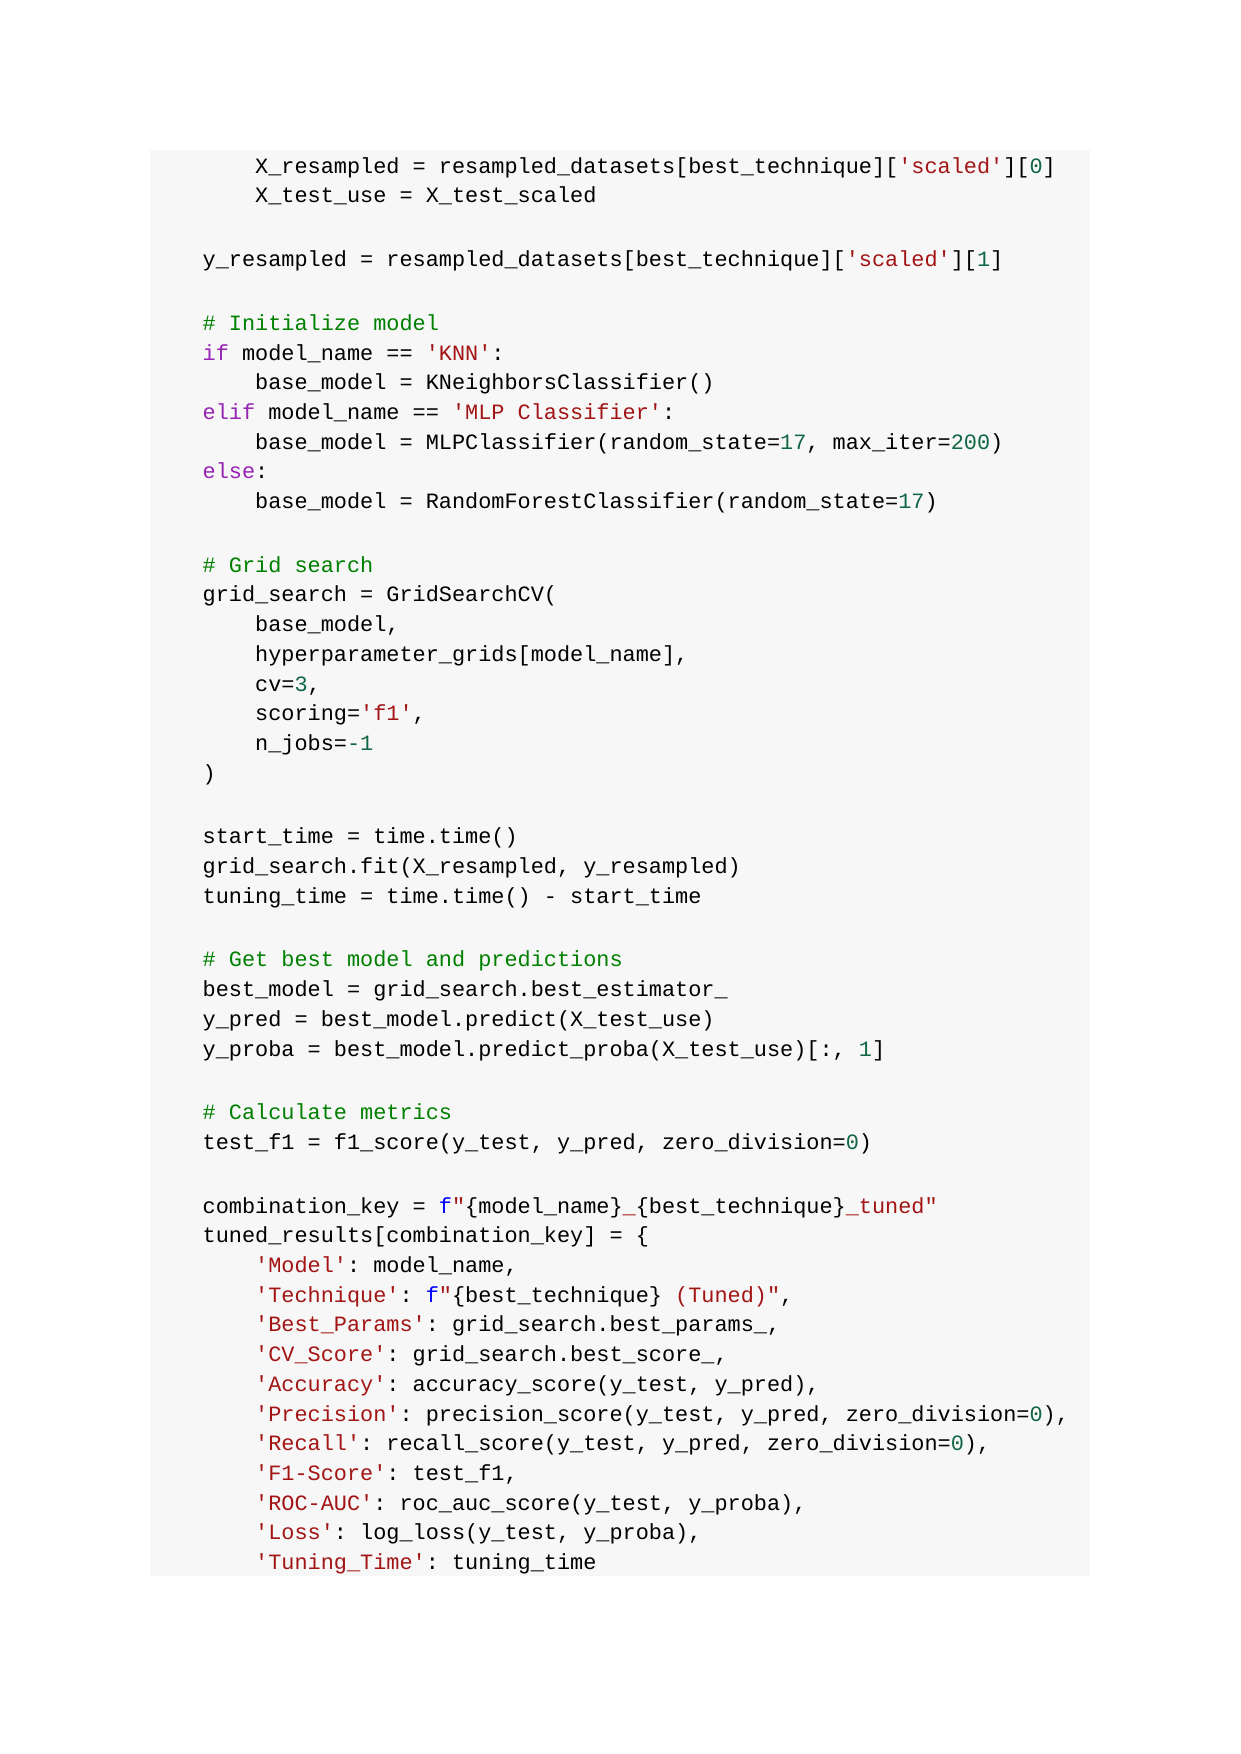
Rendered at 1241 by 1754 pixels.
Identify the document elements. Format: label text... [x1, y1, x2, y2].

text 'Technique': f"{best_technique} (Tuned)", [150, 1279, 1090, 1309]
text 'Precision': precision_score(y_test, y_pred, zero_division=0), [150, 1398, 1090, 1427]
text 'F1-Score': test_f1, [150, 1457, 1090, 1487]
text ) [150, 757, 1090, 787]
text 'Loss': log_loss(y_test, y_proba), [150, 1517, 1090, 1546]
text combination_key = f"{model_name}_{best_technique}_tuned" [150, 1190, 1090, 1220]
text tuned_results[combination_key] = { [150, 1220, 1090, 1249]
text grid_search = GridSearchCV( [150, 579, 1090, 608]
text tuning_time = time.time() - start_time [150, 880, 1090, 910]
text base_model = RandomForestClassifier(random_state=17) [150, 485, 1090, 515]
text base_model, [150, 608, 1090, 638]
text base_model = KNeighborsClassifier() [150, 367, 1090, 396]
text grid_search.fit(X_resampled, y_resampled) [150, 850, 1090, 880]
text # Calculate metrics [150, 1097, 1090, 1126]
text # Get best model and predictions [150, 944, 1090, 973]
text 'Accuracy': accuracy_score(y_test, y_pred), [150, 1368, 1090, 1398]
text best_model = grid_search.best_estimator_ [150, 973, 1090, 1003]
text 'CV_Score': grid_search.best_score_, [150, 1338, 1090, 1368]
text y_proba = best_model.predict_proba(X_test_use)[:, 1] [150, 1033, 1090, 1062]
text base_model = MLPClassifier(random_state=17, max_iter=200) [150, 426, 1090, 456]
text 'Recall': recall_score(y_test, y_pred, zero_division=0), [150, 1427, 1090, 1457]
text 'Model': model_name, [150, 1249, 1090, 1279]
text else: [150, 456, 1090, 485]
text scoring='f1', [150, 697, 1090, 727]
text start_time = time.time() [150, 821, 1090, 850]
text # Grid search [150, 549, 1090, 579]
text hyperparameter_grids[model_name], [150, 638, 1090, 668]
text 'Best_Params': grid_search.best_params_, [150, 1309, 1090, 1338]
text y_pred = best_model.predict(X_test_use) [150, 1003, 1090, 1033]
text 'Tuning_Time': tuning_time [150, 1546, 1090, 1576]
text X_resampled = resampled_datasets[best_technique]['scaled'][0] [150, 150, 1090, 180]
text elif model_name == 'MLP Classifier': [150, 396, 1090, 426]
text n_jobs=-1 [150, 727, 1090, 757]
text y_resampled = resampled_datasets[best_technique]['scaled'][1] [150, 243, 1090, 273]
text X_test_use = X_test_scaled [150, 180, 1090, 209]
text test_f1 = f1_score(y_test, y_pred, zero_division=0) [150, 1126, 1090, 1156]
text # Initialize model [150, 307, 1090, 337]
text cv=3, [150, 668, 1090, 697]
text 'ROC-AUC': roc_auc_score(y_test, y_proba), [150, 1487, 1090, 1517]
text if model_name == 'KNN': [150, 337, 1090, 367]
